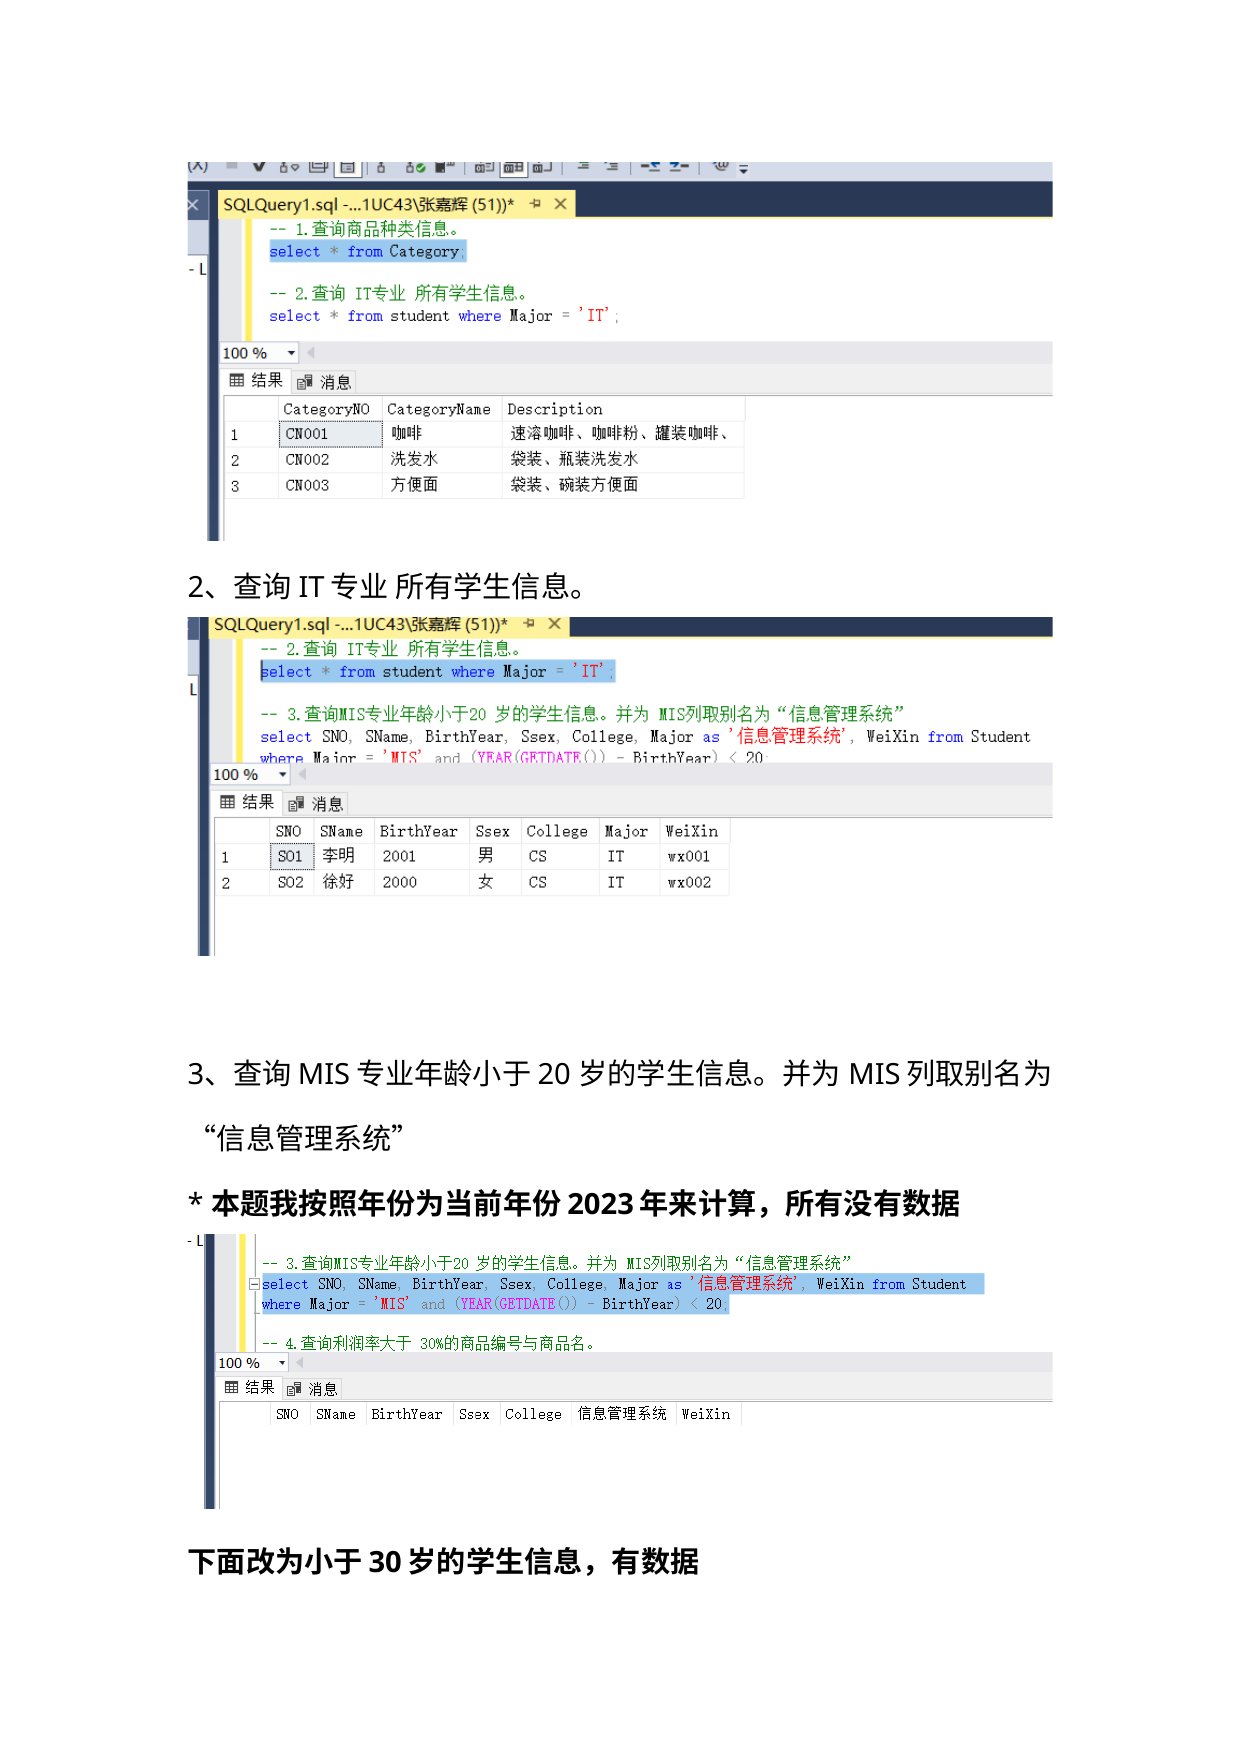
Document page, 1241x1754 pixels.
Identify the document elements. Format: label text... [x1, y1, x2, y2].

text * 本题我按照年份为当前年份2023年来计算，所有没有数据 [187, 1169, 1053, 1234]
text 2、查询 IT专业 所有学生信息。 [187, 552, 1053, 617]
picture [187, 162, 1053, 541]
picture [187, 1234, 1053, 1509]
text 3、查询MIS专业年龄小于20 岁的学生信息。并为 MIS列取别名为“信息管理系统” [187, 1039, 1053, 1169]
text 下面改为小于30岁的学生信息，有数据 [187, 1527, 1053, 1592]
picture [187, 617, 1053, 956]
